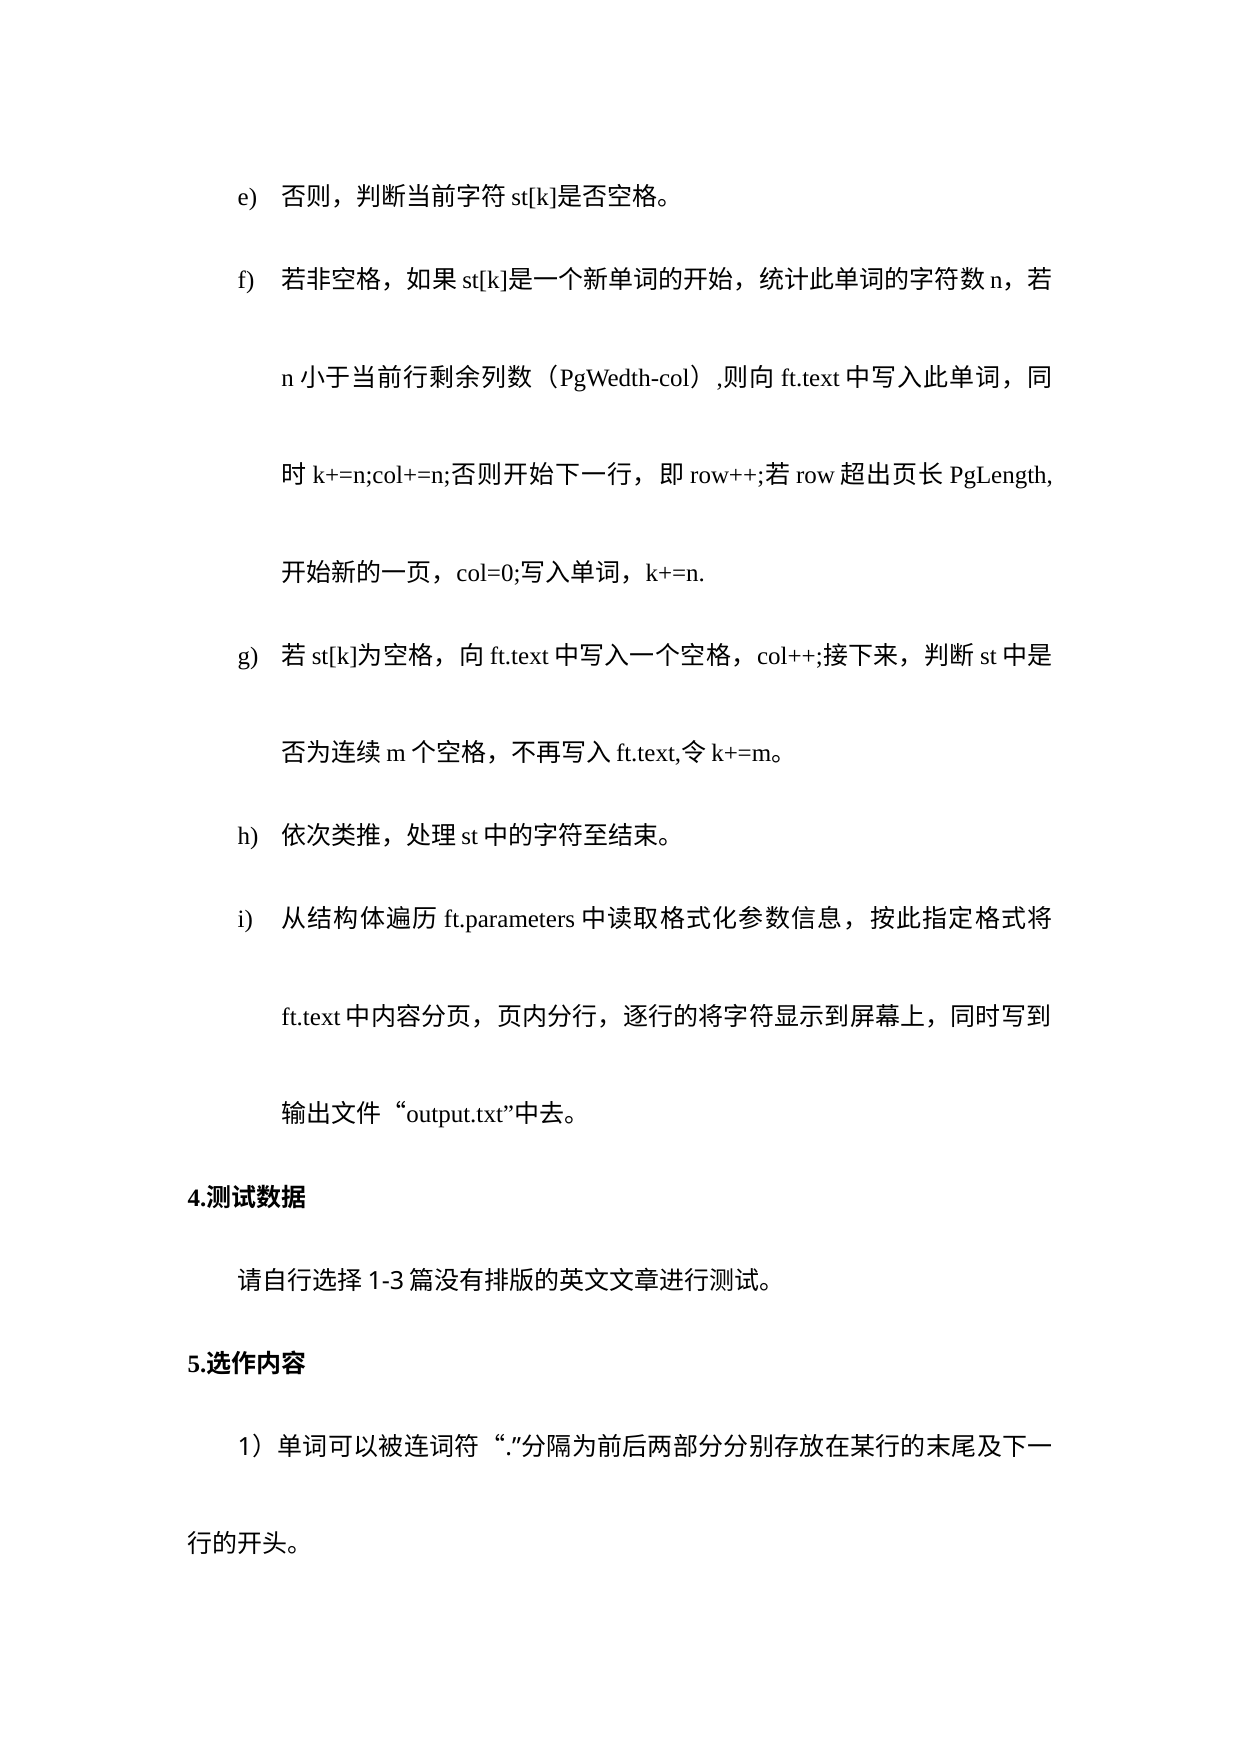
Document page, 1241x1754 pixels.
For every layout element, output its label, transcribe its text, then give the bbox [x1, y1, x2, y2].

text 请自行选择1-3篇没有排版的英文文章进行测试。 [187, 1246, 1053, 1311]
text 4.测试数据 [187, 1163, 1053, 1228]
text 5.选作内容 [187, 1329, 1053, 1394]
list 依次类推，处理st中的字符至结束。 [237, 801, 1053, 866]
list 若st[k]为空格，向ft.text中写入一个空格，col++;接下来，判断st中是否为连续m个空格，不再写入ft.text,令k+=m。 [237, 621, 1053, 783]
text 1）单词可以被连词符“.”分隔为前后两部分分别存放在某行的末尾及下一行的开头。 [187, 1412, 1053, 1574]
list 若非空格，如果st[k]是一个新单词的开始，统计此单词的字符数n，若n小于当前行剩余列数（PgWedth-col）,则向ft.text中写入此单词，同时k+=n;col+=n;否则开始下一行，即row++;若row超出页长PgLength, 开始新的一页，col=0;写入单词，k+=n. [237, 245, 1053, 603]
list 从结构体遍历ft.parameters中读取格式化参数信息，按此指定格式将ft.text中内容分页，页内分行，逐行的将字符显示到屏幕上，同时写到输出文件“output.txt”中去。 [237, 884, 1053, 1144]
list 否则，判断当前字符st[k]是否空格。 [237, 162, 1053, 227]
